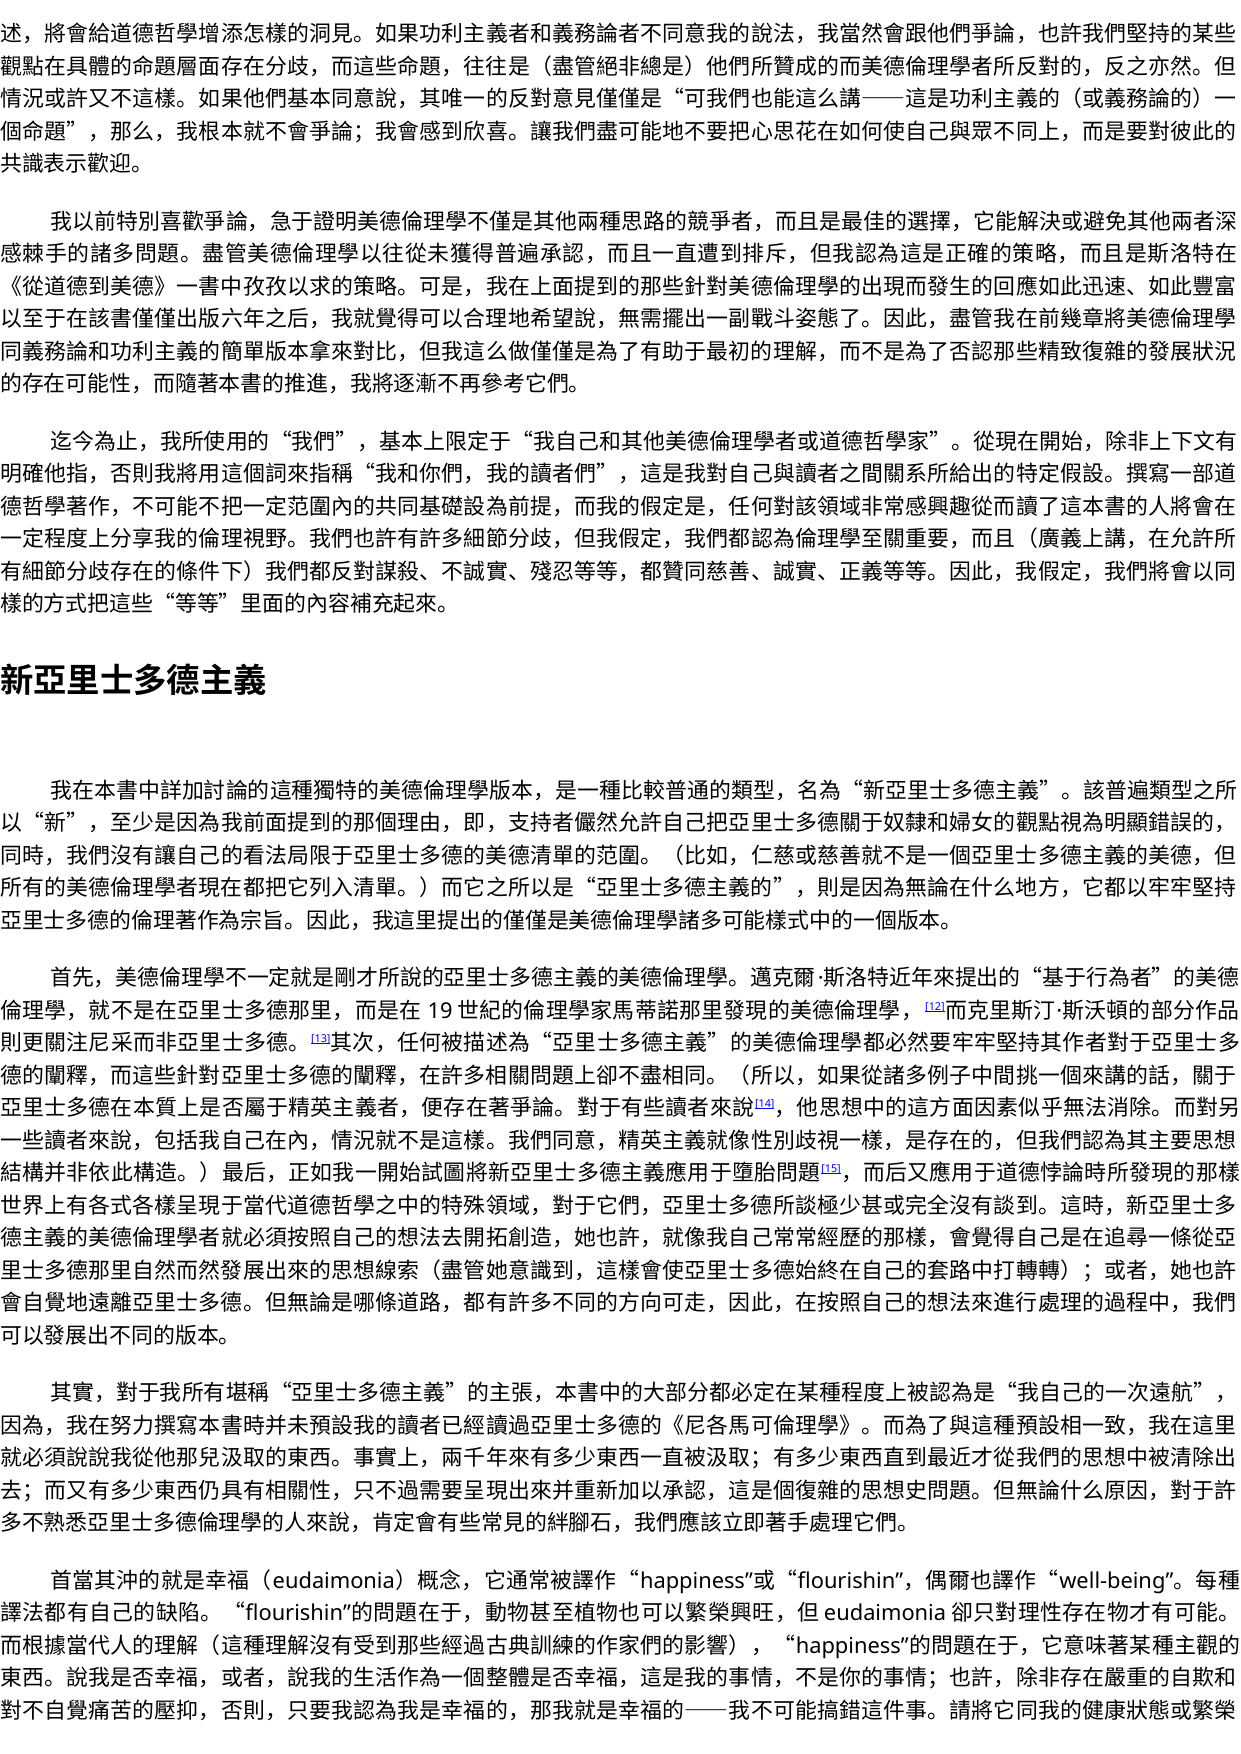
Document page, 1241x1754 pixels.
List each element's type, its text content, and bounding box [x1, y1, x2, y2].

subtitle 新亞里士多德主義 [0, 645, 1240, 710]
text 首先，美德倫理學不一定就是剛才所說的亞里士多德主義的美德倫理學。邁克爾·斯洛特近年來提出的“基于行為者”的美德倫理學，就不是在亞里士多德那里，而是在19世紀的倫理學家馬蒂諾那里發現的美德倫理學，[12]而克里斯汀·斯沃頓的部分作品則更關注尼采而非亞里士多德。[13]其次，任何被描述為“亞里士多德主義”的美德倫理學都必然要牢牢堅持其作者對于亞里士多德的闡釋，而這些針對亞里士多德的闡釋，在許多相關問題上卻不盡相同。（所以，如果從諸多例子中間挑一個來講的話，關于亞里士多德在本質上是否屬于精英主義者，便存在著爭論。對于有些讀者來說[14]，他思想中的這方面因素似乎無法消除。而對另一些讀者來說，包括我自己在內，情況就不是這樣。我們同意，精英主義就像性別歧視一樣，是存在的，但我們認為其主要思想結構并非依此構造。）最后，正如我一開始試圖將新亞里士多德主義應用于墮胎問題[15]，而后又應用于道德悖論時所發現的那樣，世界上有各式各樣呈現于當代道德哲學之中的特殊領域，對于它們，亞里士多德所談極少甚或完全沒有談到。這時，新亞里士多德主義的美德倫理學者就必須按照自己的想法去開拓創造，她也許，就像我自己常常經歷的那樣，會覺得自己是在追尋一條從亞里士多德那里自然而然發展出來的思想線索（盡管她意識到，這樣會使亞里士多德始終在自己的套路中打轉轉）；或者，她也許會自覺地遠離亞里士多德。但無論是哪條道路，都有許多不同的方向可走，因此，在按照自己的想法來進行處理的過程中，我們可以發展出不同的版本。 [0, 960, 1240, 1350]
text 我以前特別喜歡爭論，急于證明美德倫理學不僅是其他兩種思路的競爭者，而且是最佳的選擇，它能解決或避免其他兩者深感棘手的諸多問題。盡管美德倫理學以往從未獲得普遍承認，而且一直遭到排斥，但我認為這是正確的策略，而且是斯洛特在《從道德到美德》一書中孜孜以求的策略。可是，我在上面提到的那些針對美德倫理學的出現而發生的回應如此迅速、如此豐富，以至于在該書僅僅出版六年之后，我就覺得可以合理地希望說，無需擺出一副戰斗姿態了。因此，盡管我在前幾章將美德倫理學同義務論和功利主義的簡單版本拿來對比，但我這么做僅僅是為了有助于最初的理解，而不是為了否認那些精致復雜的發展狀況的存在可能性，而隨著本書的推進，我將逐漸不再參考它們。 [0, 203, 1240, 398]
text 其實，對于我所有堪稱“亞里士多德主義”的主張，本書中的大部分都必定在某種程度上被認為是“我自己的一次遠航”，因為，我在努力撰寫本書時并未預設我的讀者已經讀過亞里士多德的《尼各馬可倫理學》。而為了與這種預設相一致，我在這里就必須說說我從他那兒汲取的東西。事實上，兩千年來有多少東西一直被汲取；有多少東西直到最近才從我們的思想中被清除出去；而又有多少東西仍具有相關性，只不過需要呈現出來并重新加以承認，這是個復雜的思想史問題。但無論什么原因，對于許多不熟悉亞里士多德倫理學的人來說，肯定會有些常見的絆腳石，我們應該立即著手處理它們。 [0, 1375, 1240, 1537]
text 迄今為止，我所使用的“我們”，基本上限定于“我自己和其他美德倫理學者或道德哲學家”。從現在開始，除非上下文有明確他指，否則我將用這個詞來指稱“我和你們，我的讀者們”，這是我對自己與讀者之間關系所給出的特定假設。撰寫一部道德哲學著作，不可能不把一定范圍內的共同基礎設為前提，而我的假定是，任何對該領域非常感興趣從而讀了這本書的人將會在一定程度上分享我的倫理視野。我們也許有許多細節分歧，但我假定，我們都認為倫理學至關重要，而且（廣義上講，在允許所有細節分歧存在的條件下）我們都反對謀殺、不誠實、殘忍等等，都贊同慈善、誠實、正義等等。因此，我假定，我們將會以同樣的方式把這些“等等”里面的內容補充起來。 [0, 423, 1240, 618]
text 我在本書中詳加討論的這種獨特的美德倫理學版本，是一種比較普通的類型，名為“新亞里士多德主義”。該普遍類型之所以“新”，至少是因為我前面提到的那個理由，即，支持者儼然允許自己把亞里士多德關于奴隸和婦女的觀點視為明顯錯誤的，同時，我們沒有讓自己的看法局限于亞里士多德的美德清單的范圍。（比如，仁慈或慈善就不是一個亞里士多德主義的美德，但所有的美德倫理學者現在都把它列入清單。）而它之所以是“亞里士多德主義的”，則是因為無論在什么地方，它都以牢牢堅持亞里士多德的倫理著作為宗旨。因此，我這里提出的僅僅是美德倫理學諸多可能樣式中的一個版本。 [0, 772, 1240, 935]
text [0, 1562, 1240, 1725]
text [0, 16, 1240, 178]
